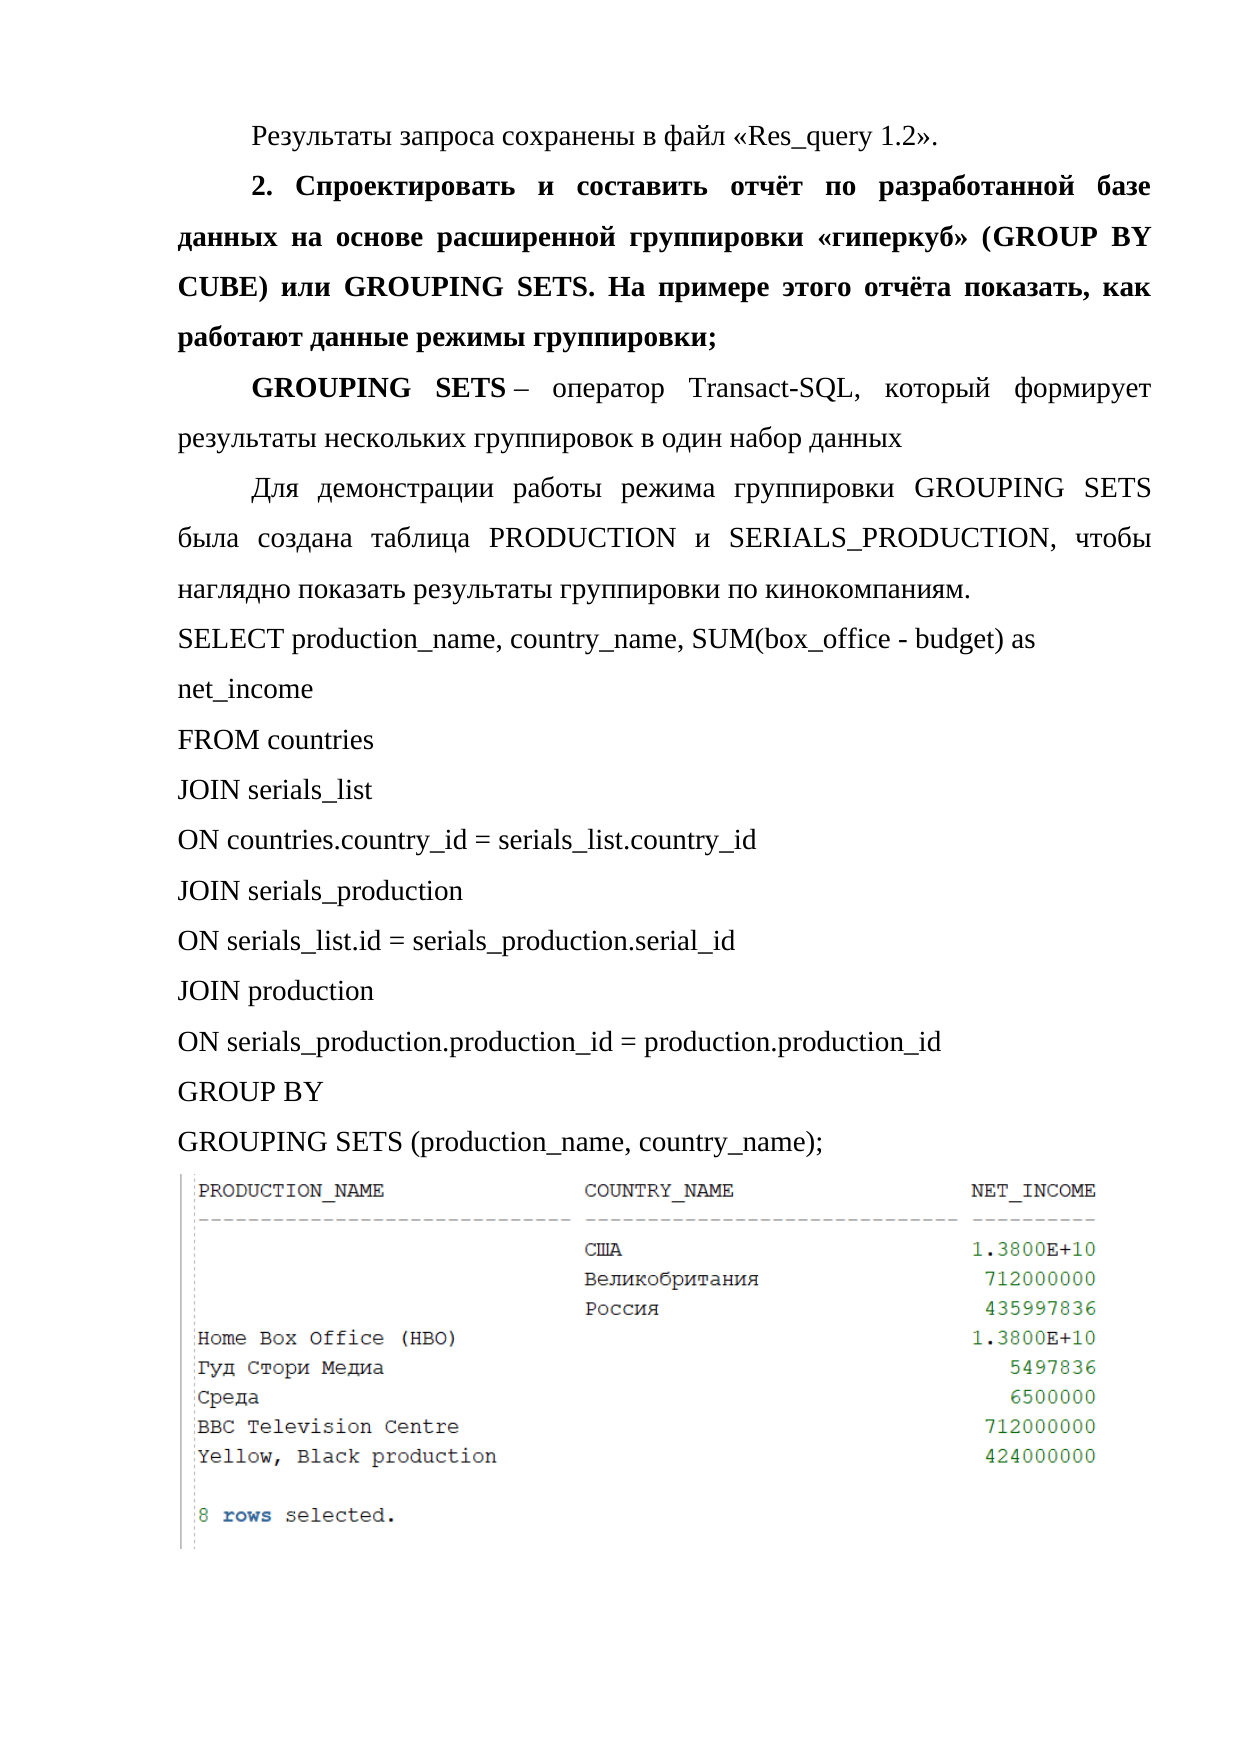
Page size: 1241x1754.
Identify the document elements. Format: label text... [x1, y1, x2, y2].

text 2. Спроектировать и составить отчёт по разработанной базе данных на основе расширенной группировки «гиперкуб» (GROUP BY CUBE) или GROUPING SETS. На примере этого отчёта показать, как работают данные режимы группировки; [177, 168, 1152, 353]
text GROUPING SETS (production_name, country_name); [177, 1124, 1152, 1158]
text FROM countries [177, 722, 1152, 755]
text JOIN serials_list [177, 772, 1152, 806]
text JOIN serials_production [177, 873, 1152, 906]
text ON serials_production.production_id = production.production_id [177, 1024, 1152, 1057]
text GROUP BY [177, 1074, 1152, 1108]
text ON serials_list.id = serials_production.serial_id [177, 923, 1152, 957]
text ON countries.country_id = serials_list.country_id [177, 822, 1152, 856]
text Результаты запроса сохранены в файл «Res_query 1.2». [177, 118, 1152, 152]
text GROUPING SETS – оператор Transact-SQL, который формирует результаты нескольких группировок в один набор данных [177, 370, 1152, 453]
picture [177, 1174, 1152, 1549]
text JOIN production [177, 973, 1152, 1007]
text SELECT production_name, country_name, SUM(box_office - budget) as net_income [177, 621, 1152, 705]
text Для демонстрации работы режима группировки GROUPING SETS была создана таблица PRODUCTION и SERIALS_PRODUCTION, чтобы наглядно показать результаты группировки по кинокомпаниям. [177, 470, 1152, 604]
